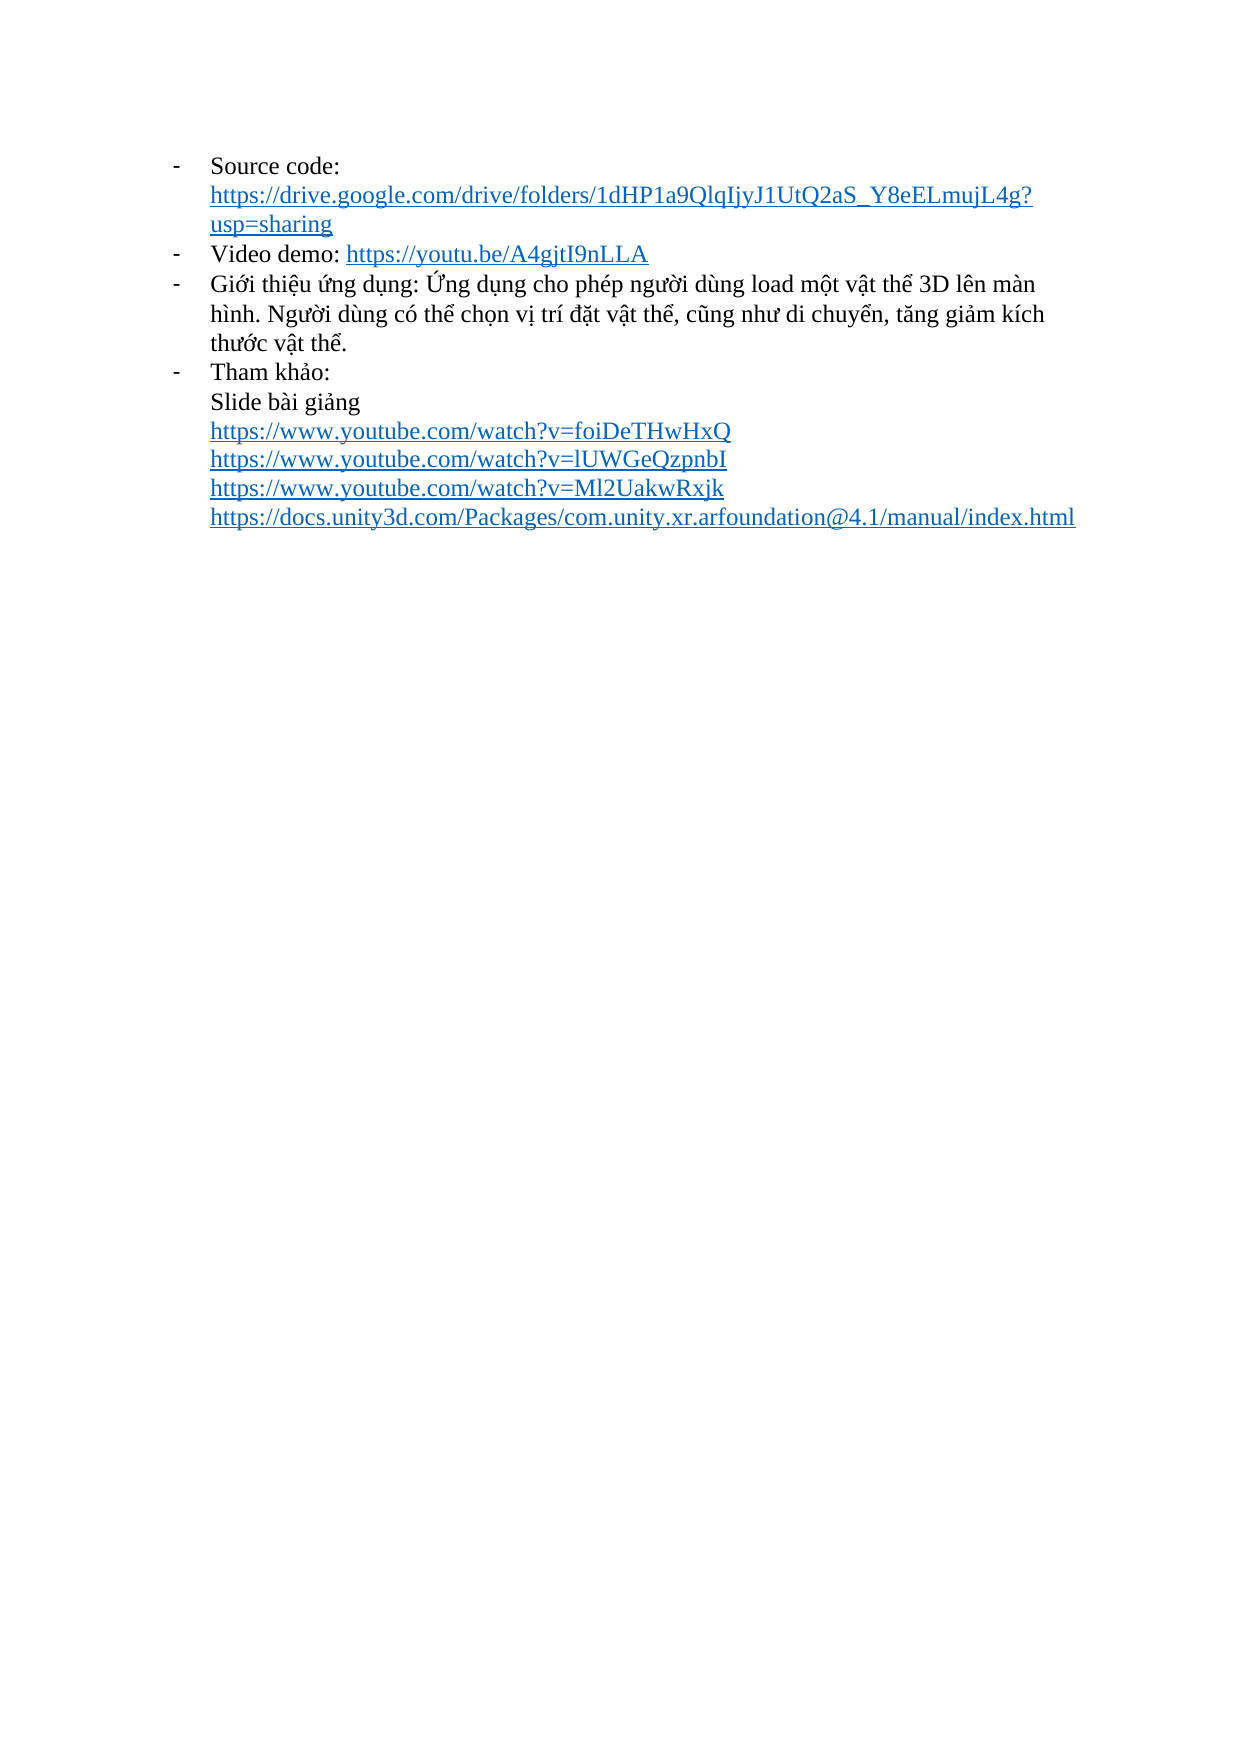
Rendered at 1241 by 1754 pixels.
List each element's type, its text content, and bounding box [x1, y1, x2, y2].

list Giới thiệu ứng dụng: Ứng dụng cho phép người dùng load một vật thể 3D lên màn hình. Người dùng có thể chọn vị trí đặt vật thể, cũng như di chuyển, tăng giảm kích thước vật thể. [173, 268, 1090, 357]
list https://docs.unity3d.com/Packages/com.unity.xr.arfoundation@4.1/manual/index.html [210, 502, 1090, 531]
list https://www.youtube.com/watch?v=Ml2UakwRxjk [210, 473, 1090, 502]
list Tham khảo: [173, 357, 1090, 387]
list Slide bài giảng [210, 387, 1090, 416]
list Video demo: https://youtu.be/A4gjtI9nLLA [173, 238, 1090, 268]
list https://www.youtube.com/watch?v=foiDeTHwHxQ [210, 416, 1090, 444]
list https://www.youtube.com/watch?v=lUWGeQzpnbI [210, 444, 1090, 473]
list Source code: https://drive.google.com/drive/folders/1dHP1a9QlqIjyJ1UtQ2aS_Y8eELmujL4g?usp=sharing [173, 150, 1090, 238]
